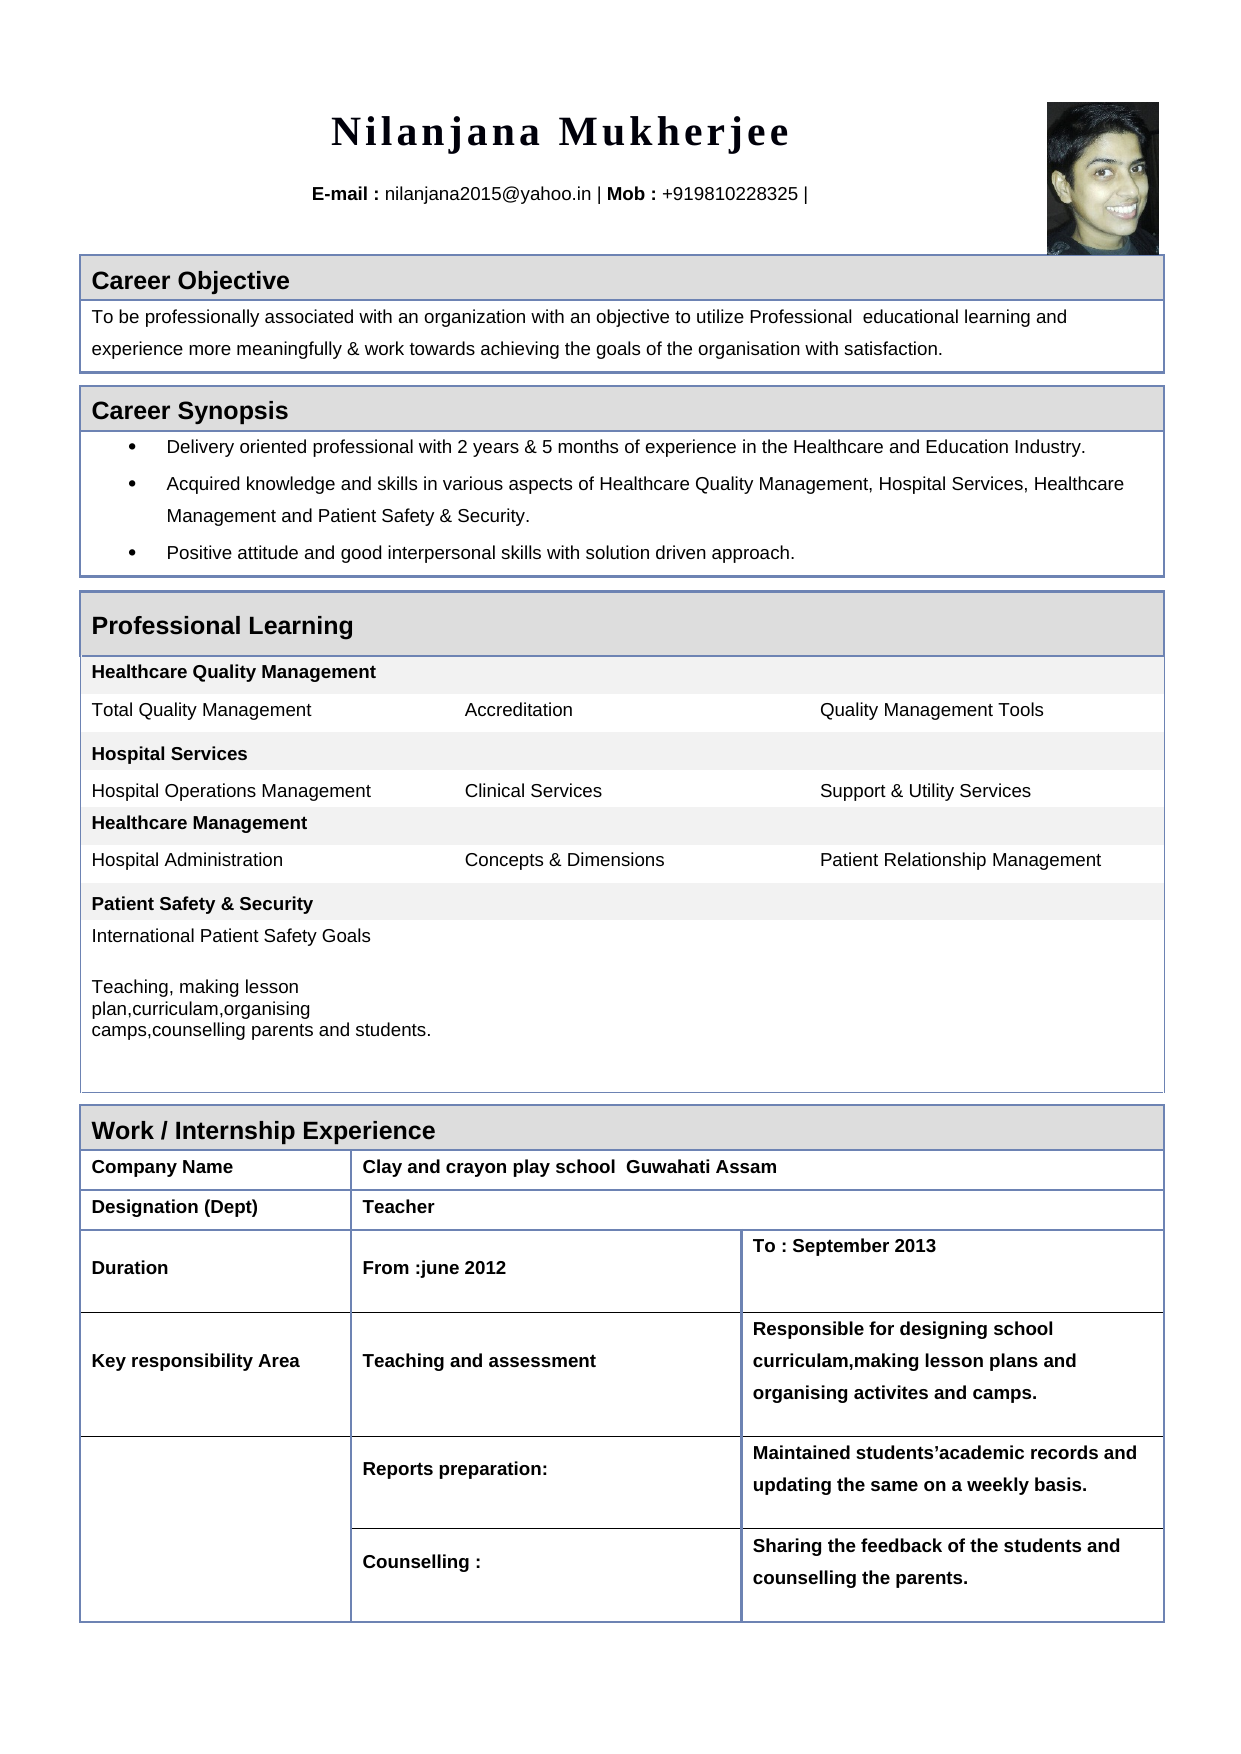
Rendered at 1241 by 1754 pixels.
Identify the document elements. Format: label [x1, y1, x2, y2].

table_header [64, 102, 1176, 1623]
picture [1047, 102, 1159, 255]
